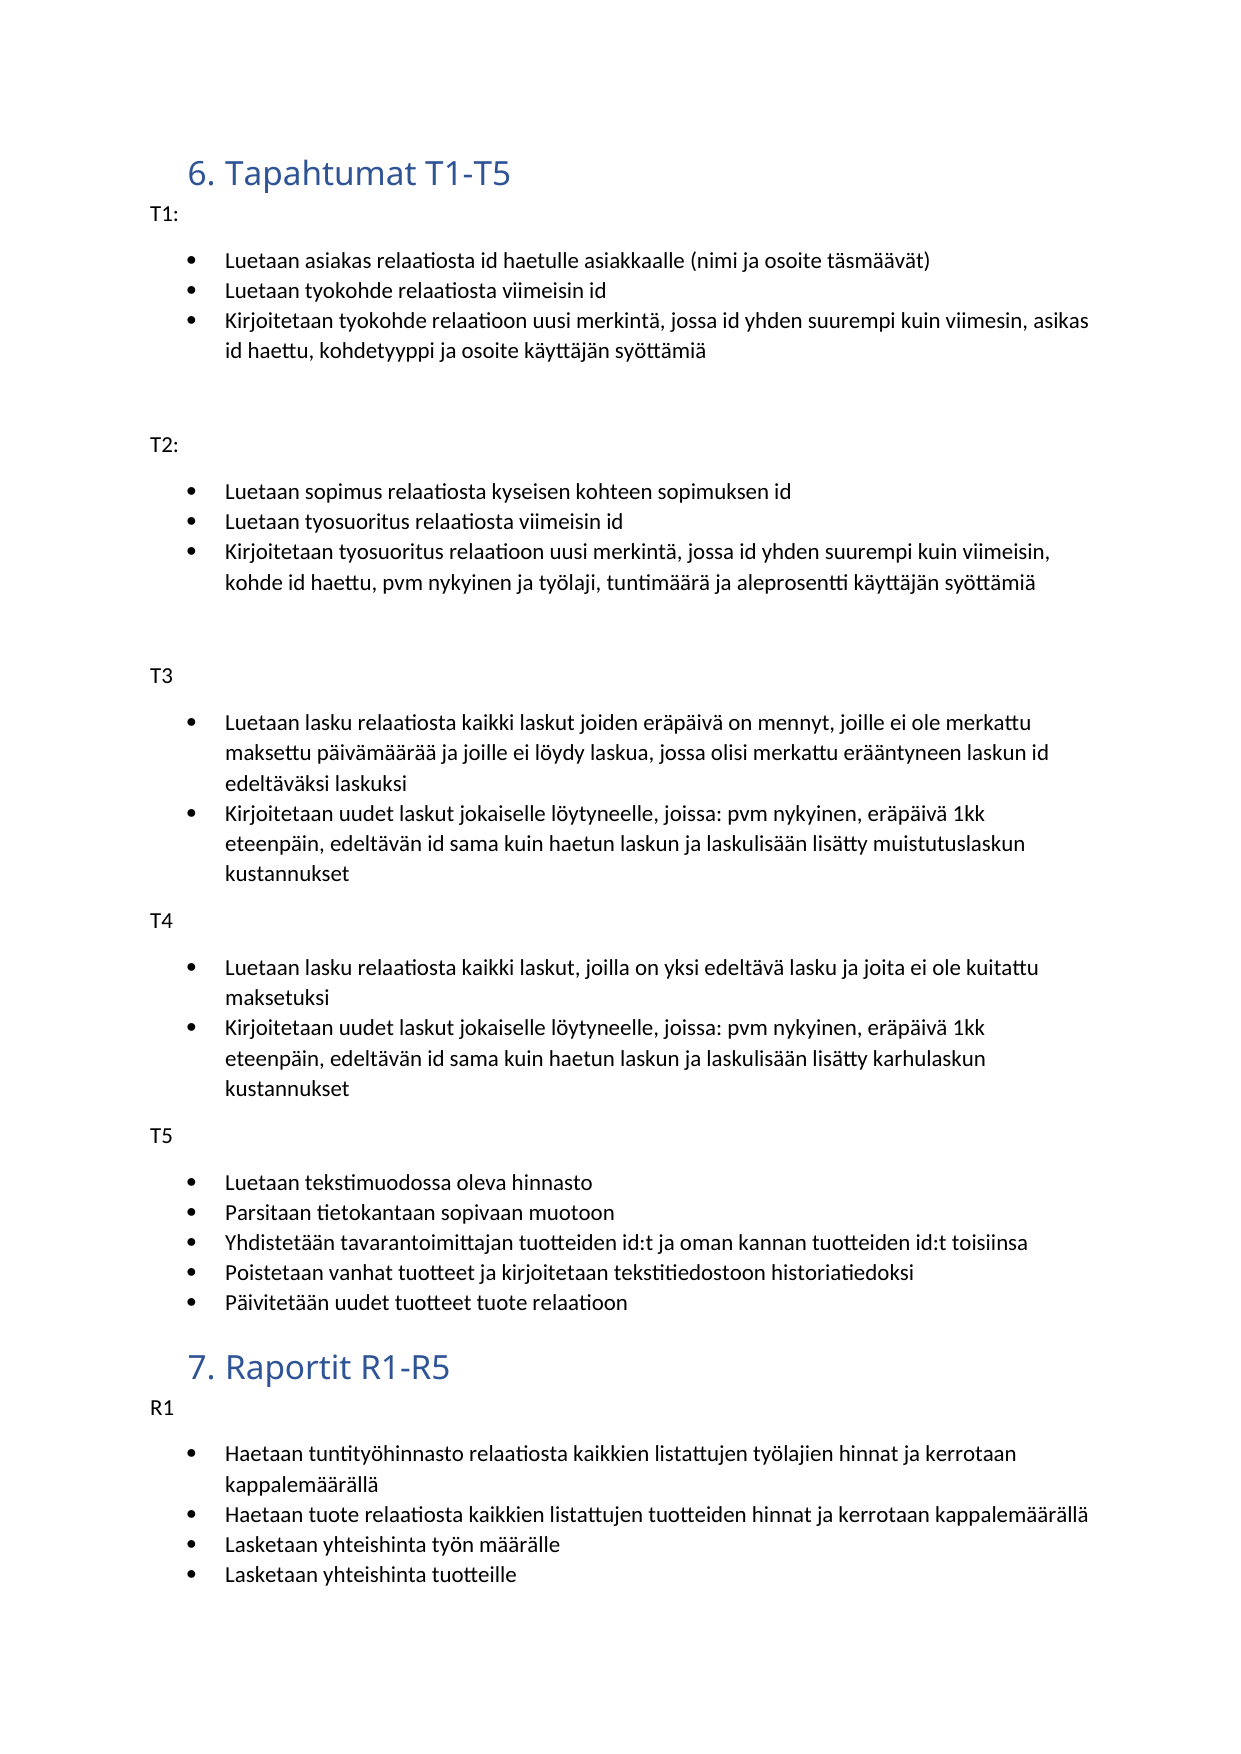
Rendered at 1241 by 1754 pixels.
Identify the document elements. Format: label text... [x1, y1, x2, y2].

list Kirjoitetaan uudet laskut jokaiselle löytyneelle, joissa: pvm nykyinen, eräpäivä 1kk eteenpäin, edeltävän id sama kuin haetun laskun ja laskulisään lisätty karhulaskun kustannukset [187, 1013, 1090, 1102]
list Luetaan tyosuoritus relaatiosta viimeisin id [187, 507, 1090, 535]
list Luetaan lasku relaatiosta kaikki laskut, joilla on yksi edeltävä lasku ja joita ei ole kuitattu maksetuksi [187, 953, 1090, 1011]
text R1 [150, 1393, 1090, 1421]
list Lasketaan yhteishinta työn määrälle [187, 1530, 1090, 1558]
text T2: [150, 430, 1090, 458]
text T4 [150, 906, 1090, 934]
list Parsitaan tietokantaan sopivaan muotoon [187, 1198, 1090, 1226]
list Haetaan tuote relaatiosta kaikkien listattujen tuotteiden hinnat ja kerrotaan kappalemäärällä [187, 1500, 1090, 1528]
list Päivitetään uudet tuotteet tuote relaatioon [187, 1288, 1090, 1317]
text T1: [150, 199, 1090, 227]
list Poistetaan vanhat tuotteet ja kirjoitetaan tekstitiedostoon historiatiedoksi [187, 1258, 1090, 1286]
list Lasketaan yhteishinta tuotteille [187, 1560, 1090, 1588]
list Luetaan asiakas relaatiosta id haetulle asiakkaalle (nimi ja osoite täsmäävät) [187, 246, 1090, 274]
list Luetaan sopimus relaatiosta kyseisen kohteen sopimuksen id [187, 477, 1090, 505]
list Kirjoitetaan uudet laskut jokaiselle löytyneelle, joissa: pvm nykyinen, eräpäivä 1kk eteenpäin, edeltävän id sama kuin haetun laskun ja laskulisään lisätty muistutuslaskun kustannukset [187, 799, 1090, 887]
subtitle Raportit R1-R5 [187, 1344, 1090, 1389]
list Luetaan lasku relaatiosta kaikki laskut joiden eräpäivä on mennyt, joille ei ole merkattu maksettu päivämäärää ja joille ei löydy laskua, jossa olisi merkattu erääntyneen laskun id edeltäväksi laskuksi [187, 708, 1090, 797]
list Luetaan tekstimuodossa oleva hinnasto [187, 1168, 1090, 1196]
subtitle Tapahtumat T1-T5 [187, 150, 1090, 195]
list Kirjoitetaan tyosuoritus relaatioon uusi merkintä, jossa id yhden suurempi kuin viimeisin, kohde id haettu, pvm nykyinen ja työlaji, tuntimäärä ja aleprosentti käyttäjän syöttämiä [187, 537, 1090, 596]
text T5 [150, 1121, 1090, 1149]
text T3 [150, 661, 1090, 689]
list Kirjoitetaan tyokohde relaatioon uusi merkintä, jossa id yhden suurempi kuin viimesin, asikas id haettu, kohdetyyppi ja osoite käyttäjän syöttämiä [187, 306, 1090, 364]
list Luetaan tyokohde relaatiosta viimeisin id [187, 276, 1090, 304]
list Haetaan tuntityöhinnasto relaatiosta kaikkien listattujen työlajien hinnat ja kerrotaan kappalemäärällä [187, 1439, 1090, 1498]
list Yhdistetään tavarantoimittajan tuotteiden id:t ja oman kannan tuotteiden id:t toisiinsa [187, 1228, 1090, 1256]
